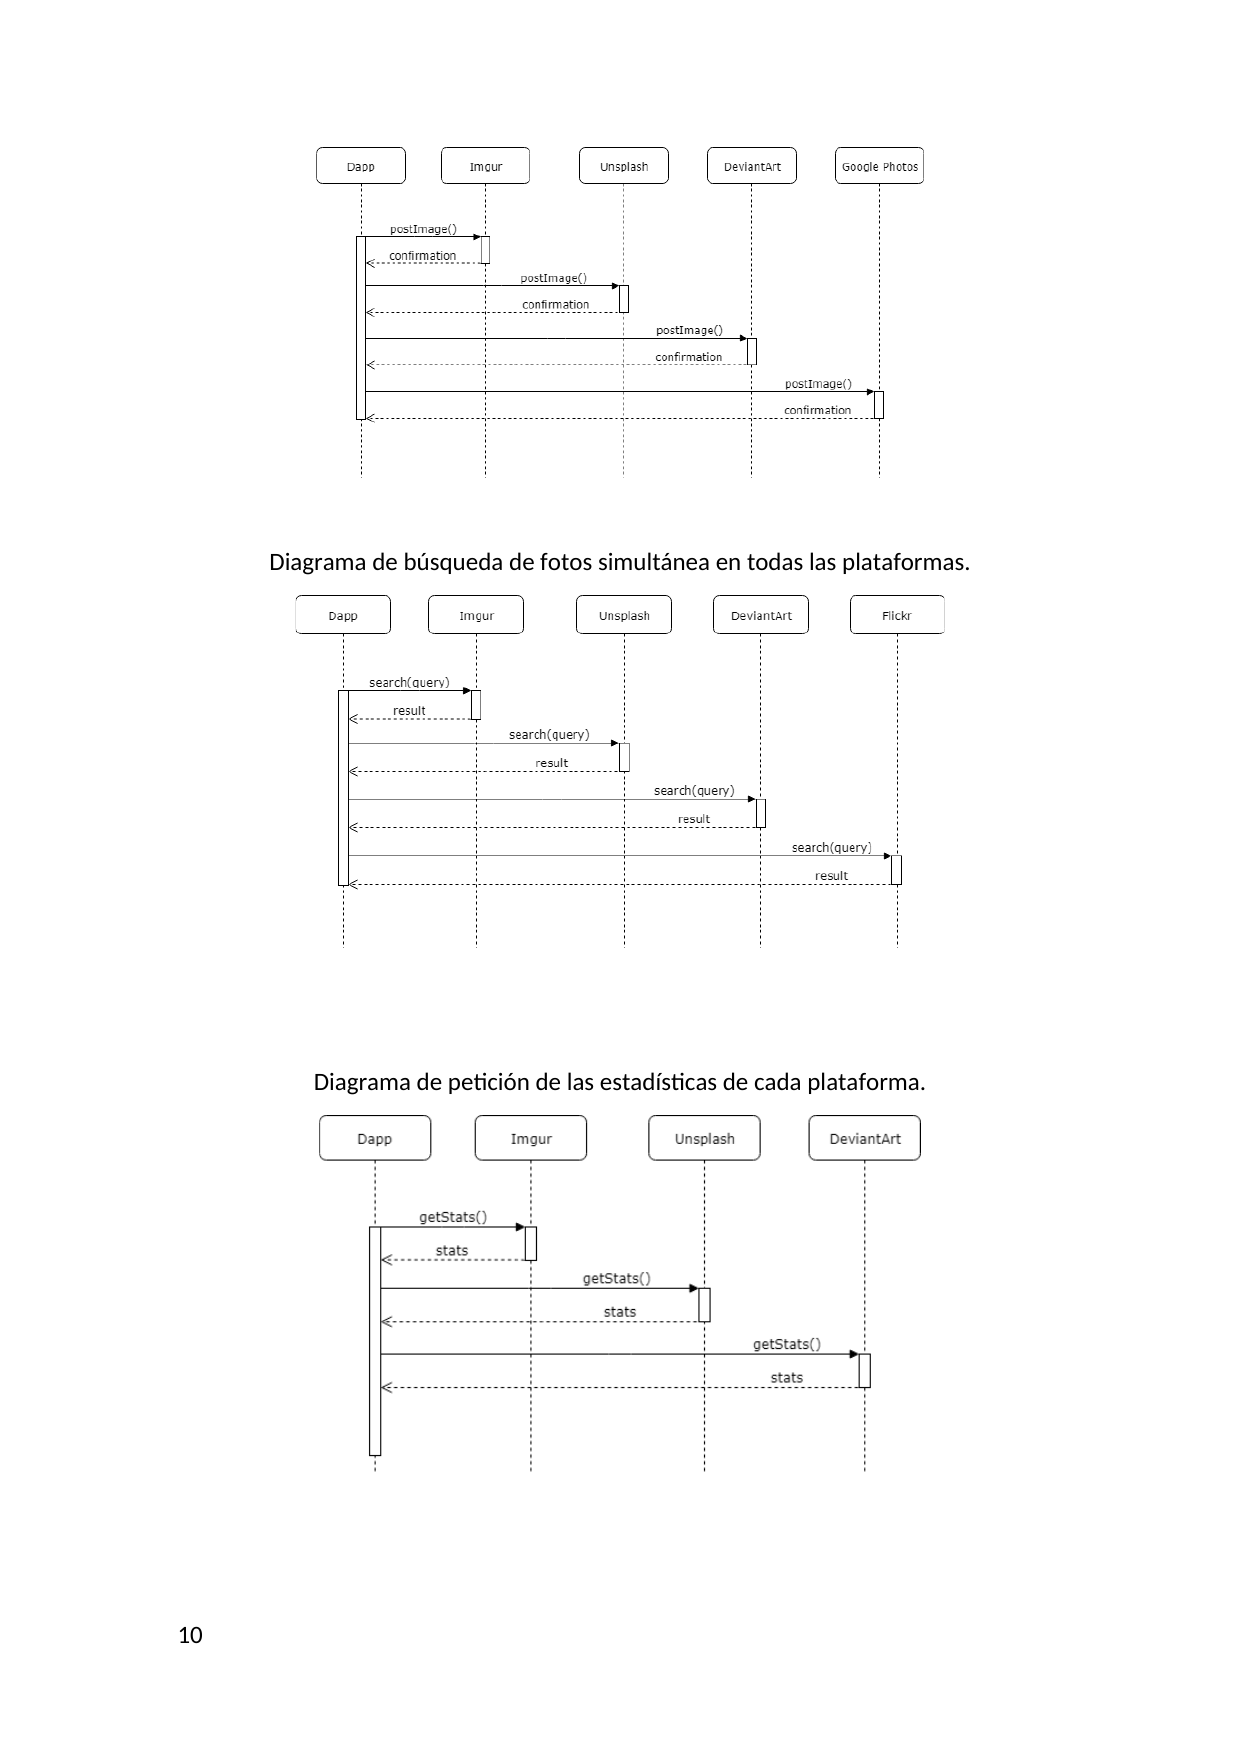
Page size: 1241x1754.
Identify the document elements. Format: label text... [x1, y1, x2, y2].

text Diagrama de petición de las estadísticas de cada plataforma. [177, 1066, 1063, 1097]
picture [295, 595, 945, 948]
picture [316, 147, 924, 478]
text Diagrama de búsqueda de fotos simultánea en todas las plataformas. [177, 546, 1063, 577]
picture [319, 1115, 921, 1474]
